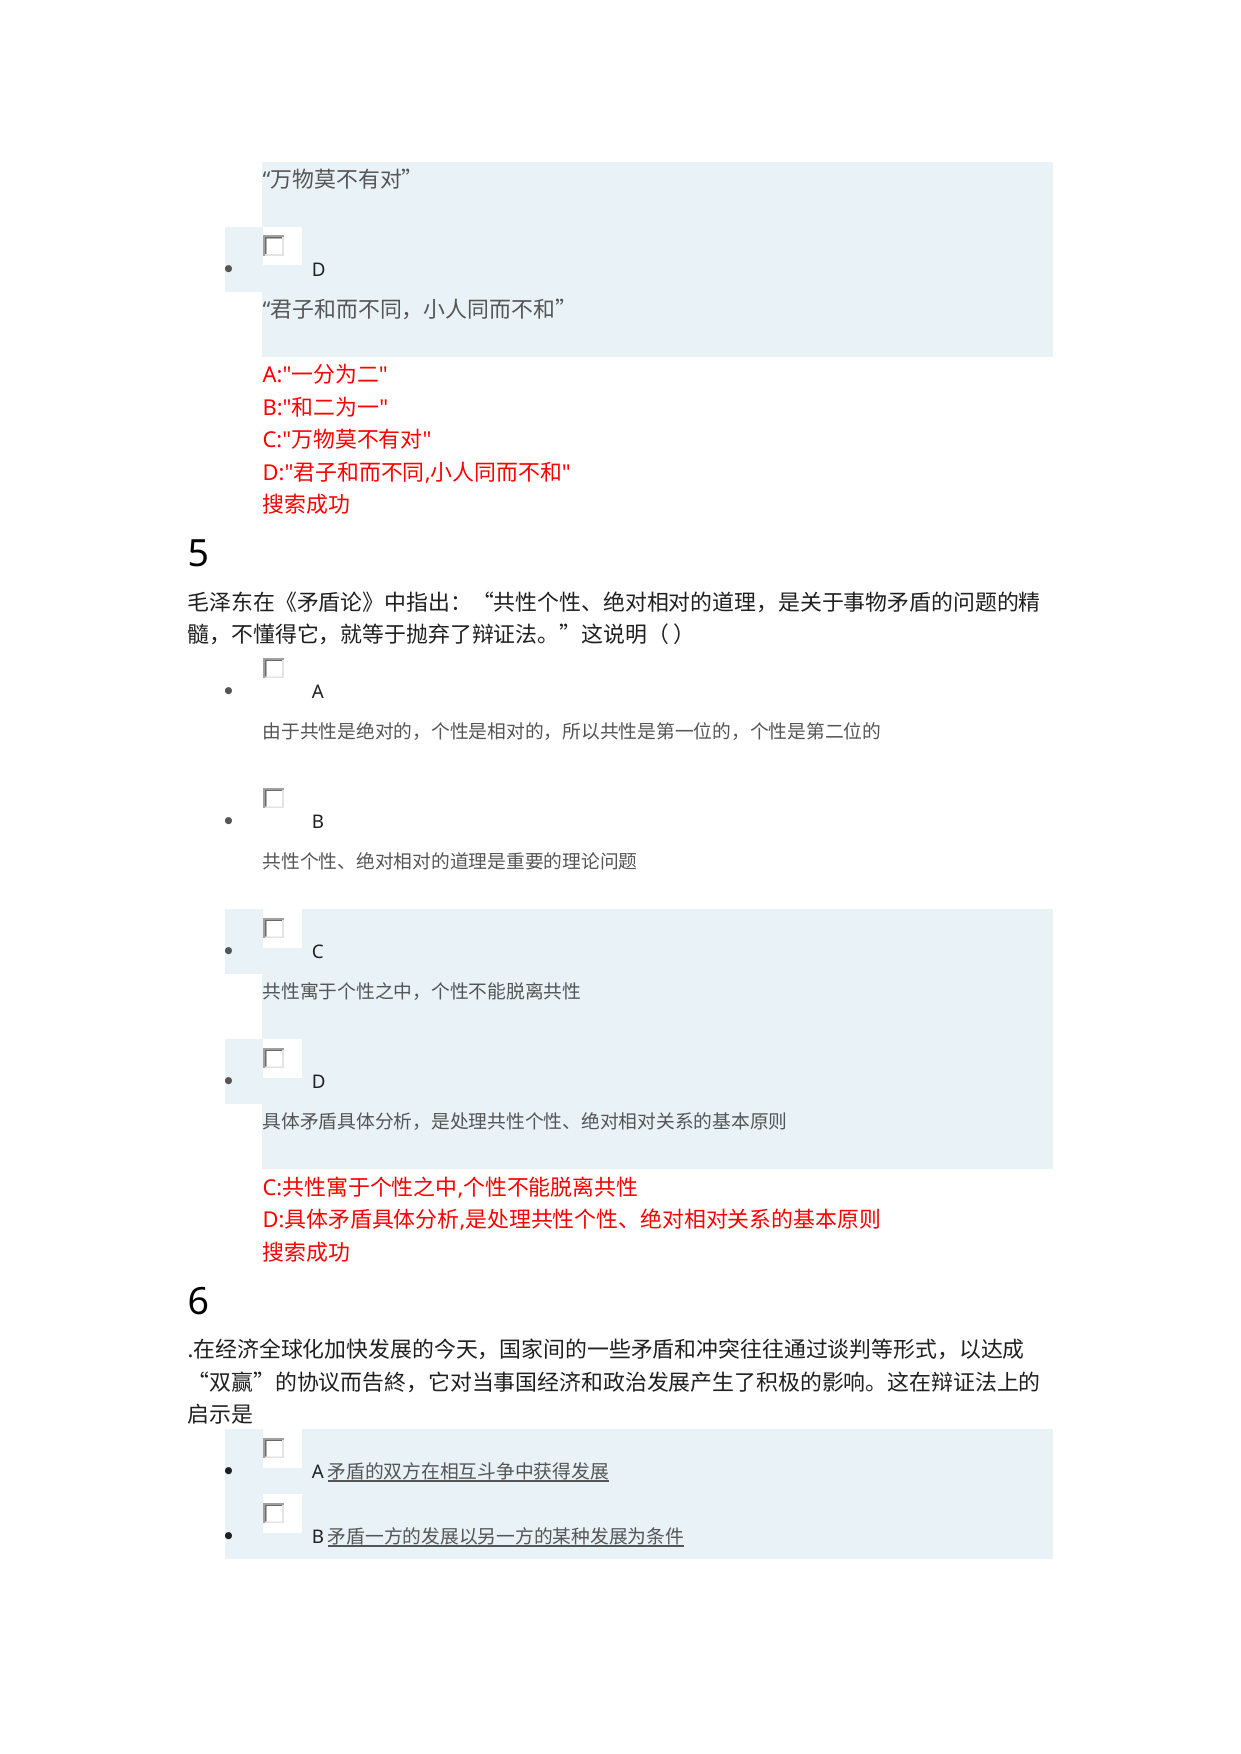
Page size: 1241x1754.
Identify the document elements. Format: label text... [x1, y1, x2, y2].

text .在经济全球化加快发展的今天，国家间的一些矛盾和冲突往往通过谈判等形式，以达成“双赢”的协议而告終，它对当事国经济和政治发展产生了积极的影响。这在辩证法上的启示是 [187, 1332, 1053, 1429]
text C:共性寓于个性之中,个性不能脱离共性 [262, 1169, 1053, 1202]
text D:具体矛盾具体分析,是处理共性个性、绝对相对关系的基本原则 [262, 1202, 1053, 1234]
text 共性寓于个性之中，个性不能脱离共性 [262, 974, 1053, 1007]
list D [225, 227, 1053, 292]
text 毛泽东在《矛盾论》中指出：“共性个性、绝对相对的道理，是关于事物矛盾的问题的精髓，不懂得它，就等于抛弃了辩证法。”这说明（ ） [187, 584, 1053, 649]
text “万物莫不有对” [262, 162, 1053, 194]
text C:"万物莫不有对" [262, 422, 1053, 454]
text B:"和二为一" [262, 389, 1053, 422]
text 由于共性是绝对的，个性是相对的，所以共性是第一位的，个性是第二位的 [262, 714, 1053, 747]
text “君子和而不同，小人同而不和” [262, 292, 1053, 324]
text D:"君子和而不同,小人同而不和" [262, 454, 1053, 487]
text 搜索成功 [262, 1234, 1053, 1267]
text 6 [187, 1267, 1053, 1332]
text 搜索成功 [262, 487, 1053, 519]
list B [225, 779, 1053, 844]
text A:"一分为二" [262, 357, 1053, 389]
list C [225, 909, 1053, 974]
text 5 [187, 519, 1053, 584]
list D [225, 1039, 1053, 1104]
text 具体矛盾具体分析，是处理共性个性、绝对相对关系的基本原则 [262, 1104, 1053, 1137]
list A [225, 649, 1053, 714]
list A矛盾的双方在相互斗争中获得发展 [225, 1429, 1053, 1494]
text 共性个性、绝对相对的道理是重要的理论问题 [262, 844, 1053, 877]
list B矛盾一方的发展以另一方的某种发展为条件 [225, 1494, 1053, 1559]
